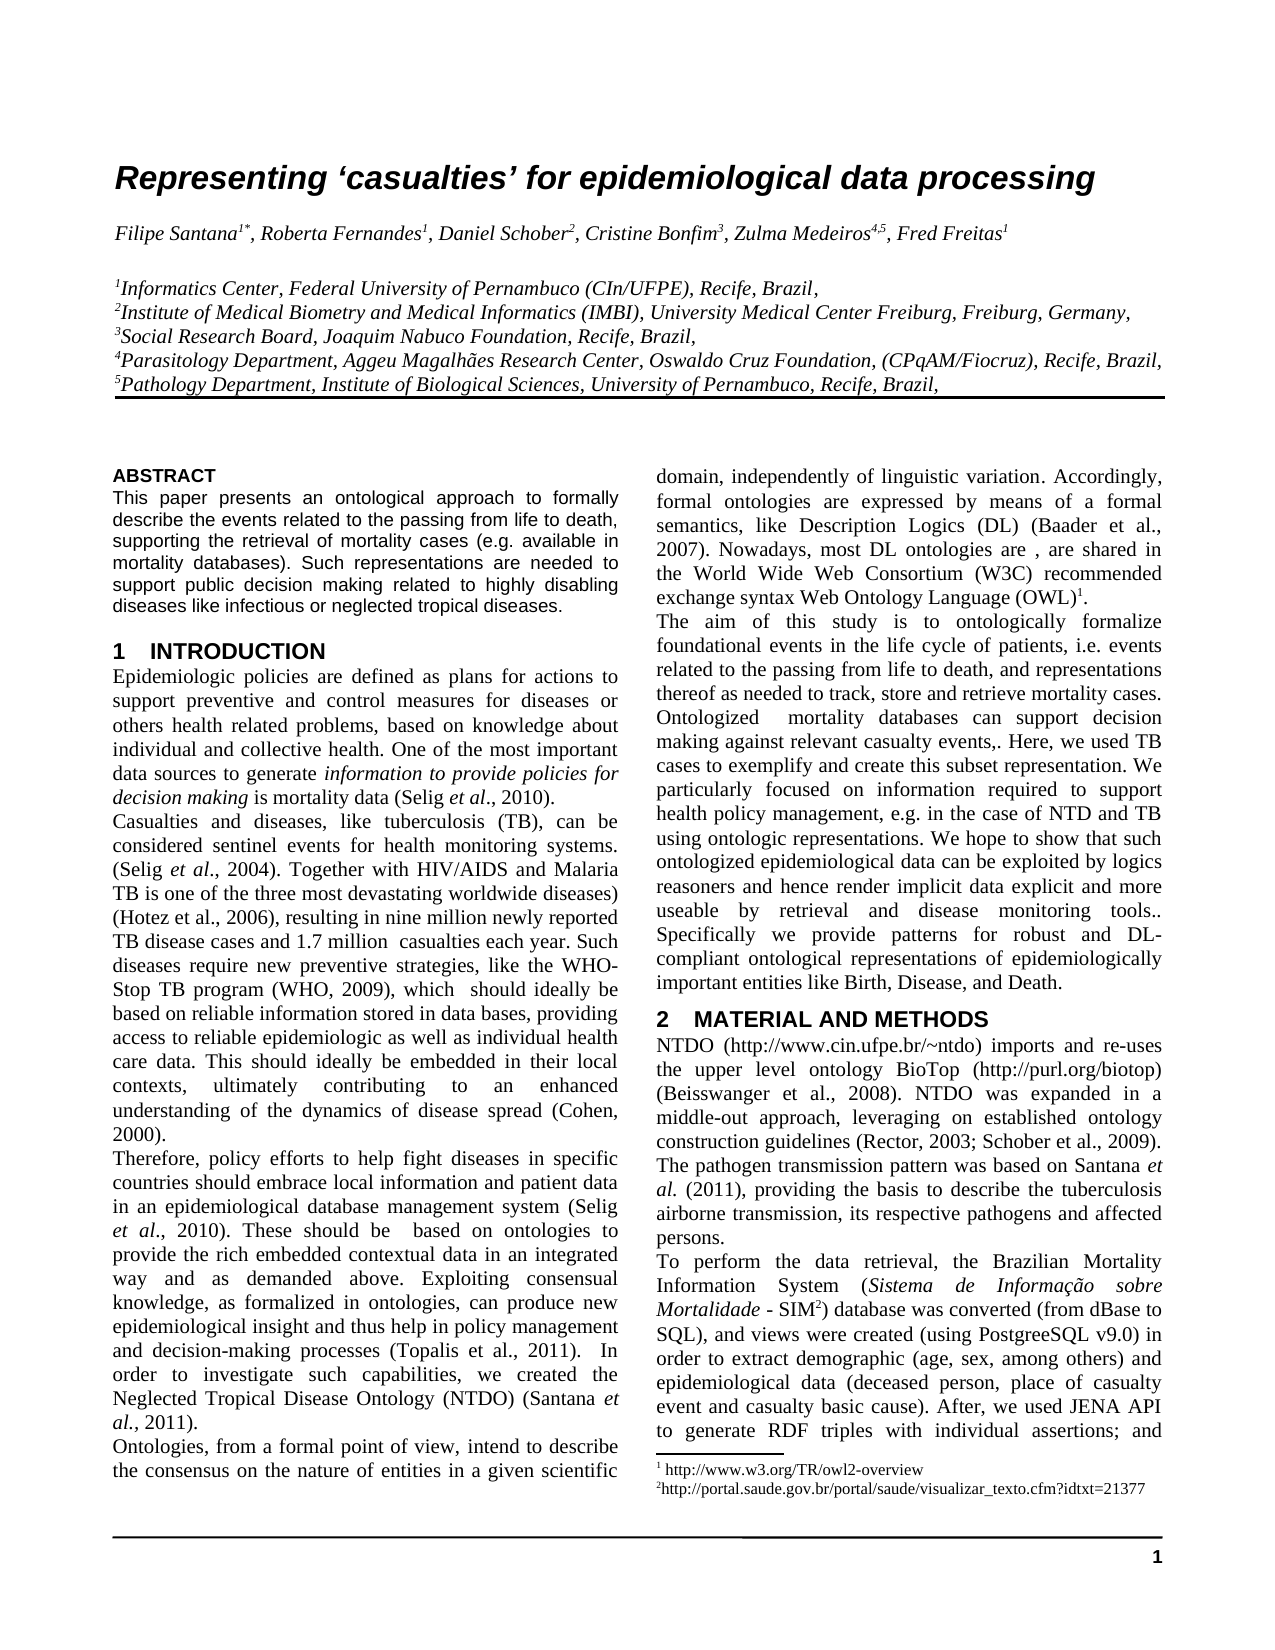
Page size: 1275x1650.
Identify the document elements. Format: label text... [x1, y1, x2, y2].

text The aim of this study is to ontologically formalize foundational events in the life cycle of patients, i.e. events related to the passing from life to death, and representations thereof as needed to track, store and retrieve mortality cases. Ontologized mortality databases can support decision making against relevant casualty events,. Here, we used TB cases to exemplify and create this subset representation. We particularly focused on information required to support health policy management, e.g. in the case of NTD and TB using ontologic representations. We hope to show that such ontologized epidemiological data can be exploited by logics reasoners and hence render implicit data explicit and more useable by retrieval and disease monitoring tools.. Specifically we provide patterns for robust and DL-compliant ontological representations of epidemiologically important entities like Birth, Disease, and Death. [656, 609, 1162, 994]
text Casualties and diseases, like tuberculosis (TB), can be considered sentinel events for health monitoring systems. (Selig et al., 2004). Together with HIV/AIDS and Malaria TB is one of the three most devastating worldwide diseases) (Hotez et al., 2006), resulting in nine million newly reported TB disease cases and 1.7 million casualties each year. Such diseases require new preventive strategies, like the WHO-Stop TB program (WHO, 2009), which should ideally be based on reliable information stored in data bases, providing access to reliable epidemiologic as well as individual health care data. This should ideally be embedded in their local contexts, ultimately contributing to an enhanced understanding of the dynamics of disease spread (Cohen, 2000). [112, 809, 619, 1146]
subtitle INTRODUCTION [112, 638, 619, 664]
table_header Representing ‘casualties’ for epidemiological data processing Filipe Santana1*, Roberta Fernandes1, Daniel Schober2, Cristine Bonfim3, Zulma Medeiros4,5, Fred Freitas1 1Informatics Center, Federal University of Pernambuco (CIn/UFPE), Recife, Brazil, 2Institute of Medical Biometry and Medical Informatics (IMBI), University Medical Center Freiburg, Freiburg, Germany, 3Social Research Board, Joaquim Nabuco Foundation, Recife, Brazil, 4Parasitology Department, Aggeu Magalhães Research Center, Oswaldo Cruz Foundation, (CPqAM/Fiocruz), Recife, Brazil, 5Pathology Department, Institute of Biological Sciences, University of Pernambuco, Recife, Brazil, [115, 146, 1164, 396]
text Therefore, policy efforts to help fight diseases in specific countries should embrace local information and patient data in an epidemiological database management system (Selig et al., 2010). These should be based on ontologies to provide the rich embedded contextual data in an integrated way and as demanded above. Exploiting consensual knowledge, as formalized in ontologies, can produce new epidemiological insight and thus help in policy management and decision-making processes (Topalis et al., 2011). In order to investigate such capabilities, we created the Neglected Tropical Disease Ontology (NTDO) (Santana et al., 2011). [112, 1146, 619, 1434]
text *abstract [112, 464, 619, 486]
text This paper presents an ontological approach to formally describe the events related to the passing from life to death, supporting the retrieval of mortality cases (e.g. available in mortality databases). Such representations are needed to support public decision making related to highly disabling diseases like infectious or neglected tropical diseases. [112, 487, 619, 616]
text NTDO (http://www.cin.ufpe.br/~ntdo) imports and re-uses the upper level ontology BioTop (http://purl.org/biotop) (Beisswanger et al., 2008). NTDO was expanded in a middle-out approach, leveraging on established ontology construction guidelines (Rector, 2003; Schober et al., 2009). The pathogen transmission pattern was based on Santana et al. (2011), providing the basis to describe the tuberculosis airborne transmission, its respective pathogens and affected persons. [656, 1033, 1162, 1249]
text Epidemiologic policies are defined as plans for actions to support preventive and control measures for diseases or others health related problems, based on knowledge about individual and collective health. One of the most important data sources to generate information to provide policies for decision making is mortality data (Selig et al., 2010). [112, 664, 619, 809]
subtitle MATERIAL AND METHODS [656, 1006, 1162, 1033]
text Ontologies, from a formal point of view, intend to describe the consensus on the nature of entities in a given scientific domain, independently of linguistic variation. Accordingly, formal ontologies are expressed by means of a formal semantics, like Description Logics (DL) (Baader et al., 2007). Nowadays, most DL ontologies are , are shared in the World Wide Web Consortium (W3C) recommended exchange syntax Web Ontology Language (OWL). [656, 464, 1162, 609]
